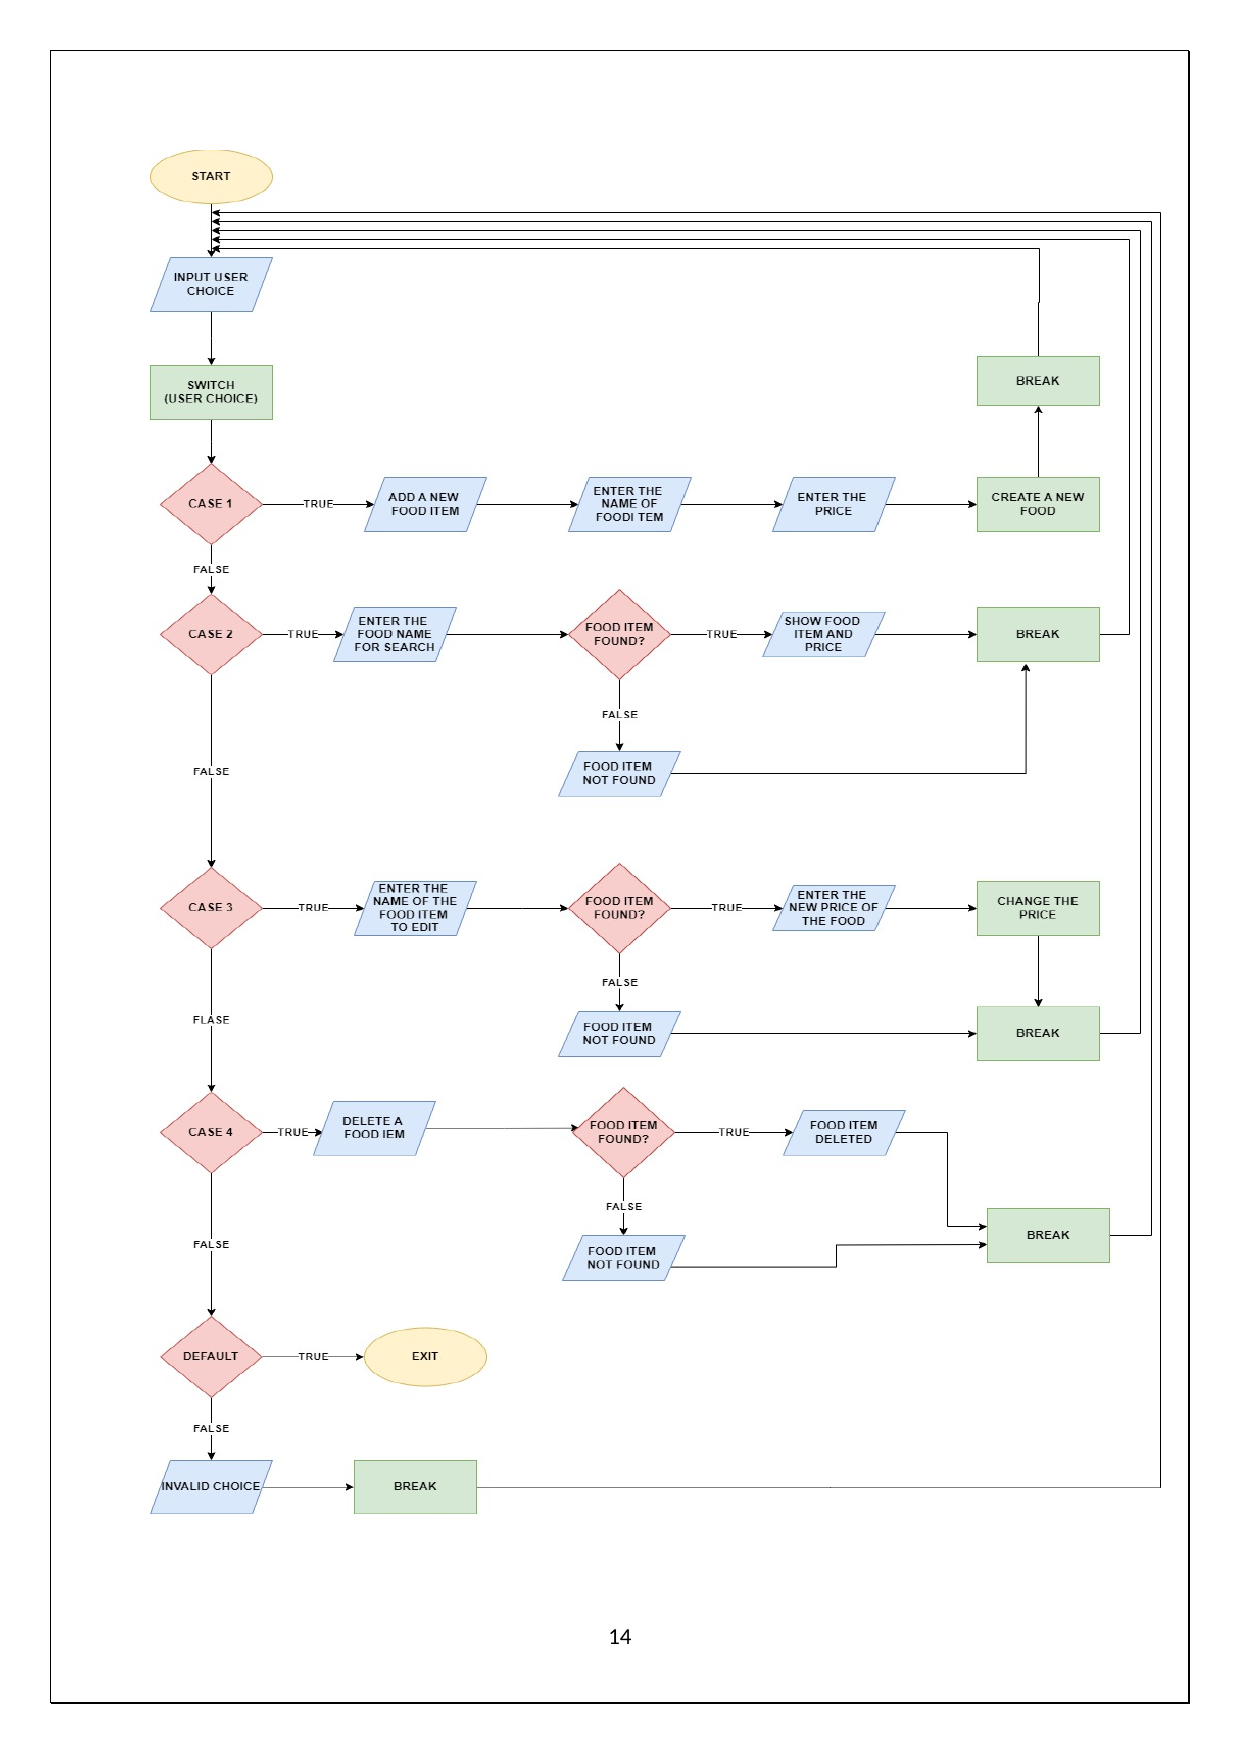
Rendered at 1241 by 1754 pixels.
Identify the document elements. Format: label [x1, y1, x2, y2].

picture [150, 150, 1170, 1514]
